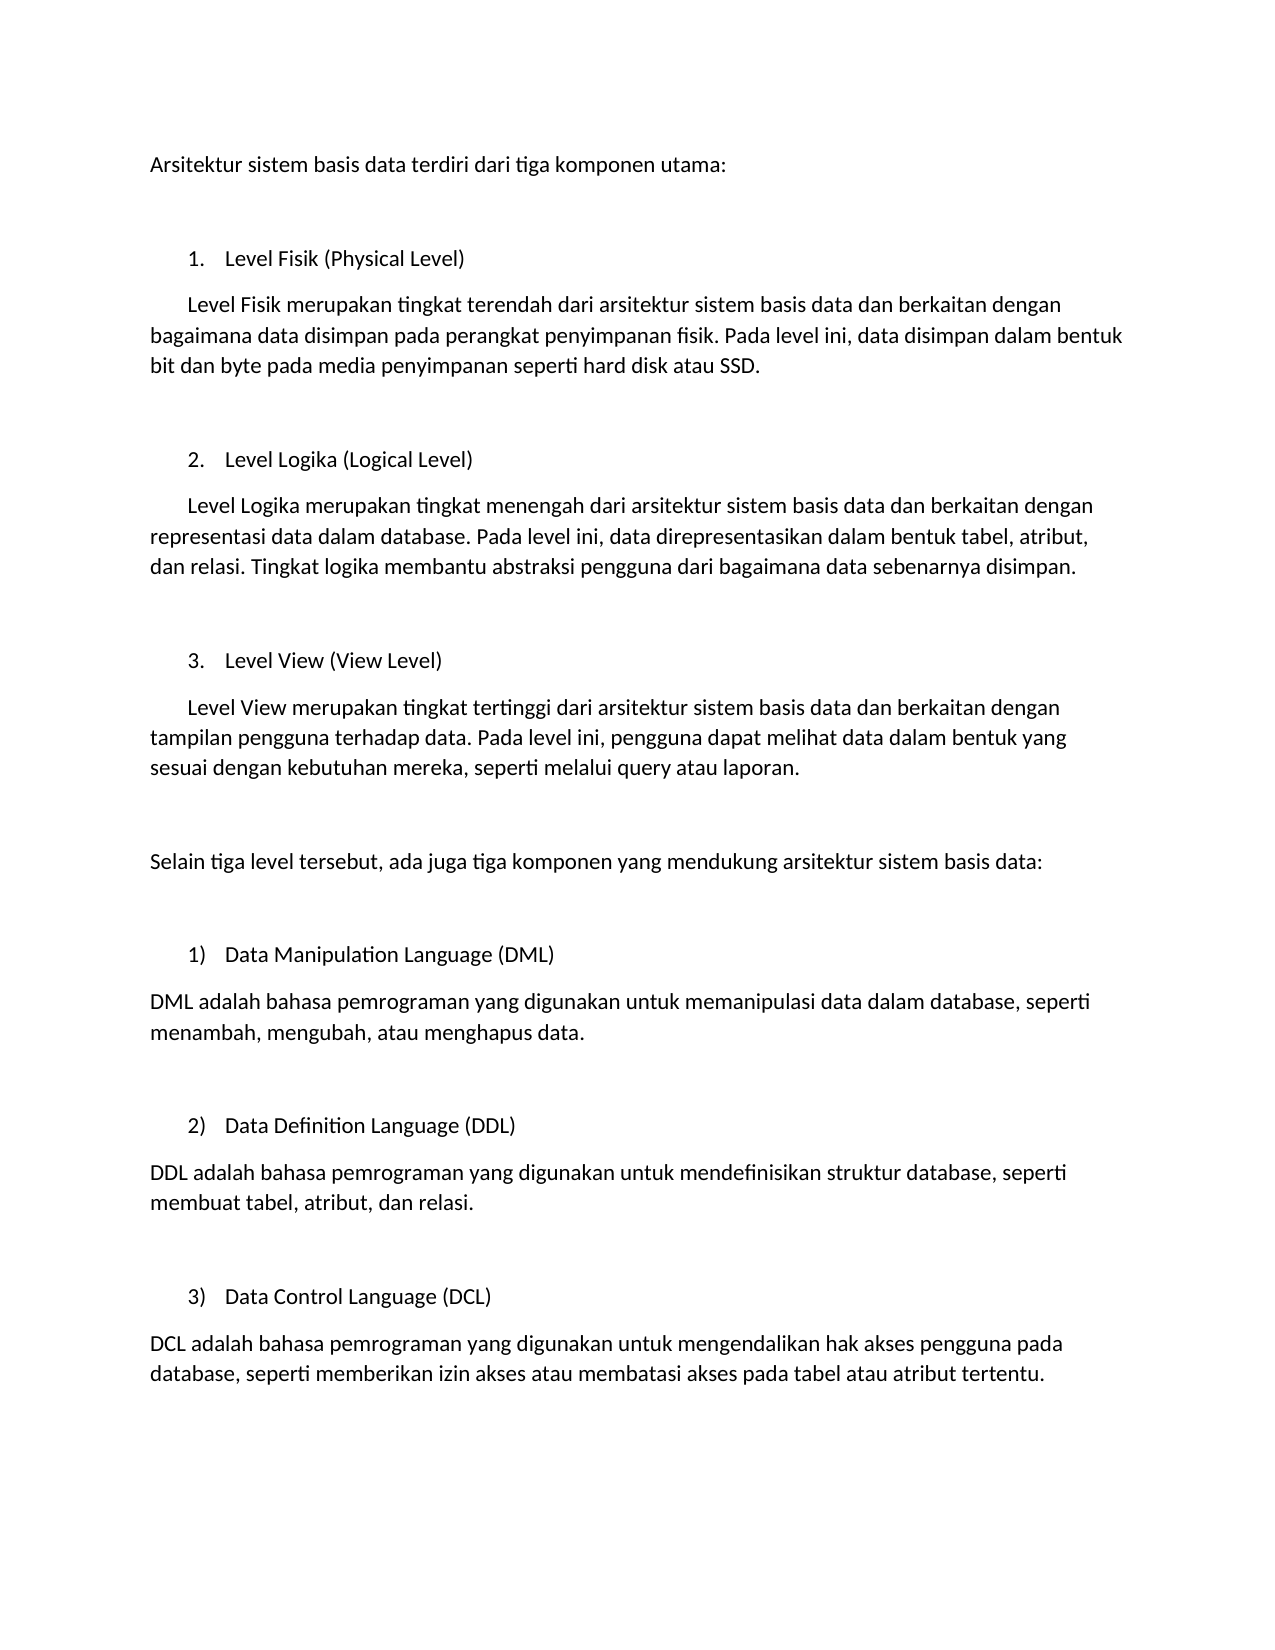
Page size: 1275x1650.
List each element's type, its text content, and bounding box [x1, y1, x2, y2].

text DDL adalah bahasa pemrograman yang digunakan untuk mendefinisikan struktur database, seperti membuat tabel, atribut, dan relasi. [150, 1158, 1125, 1217]
text Level Logika merupakan tingkat menengah dari arsitektur sistem basis data dan berkaitan dengan representasi data dalam database. Pada level ini, data direpresentasikan dalam bentuk tabel, atribut, dan relasi. Tingkat logika membantu abstraksi pengguna dari bagaimana data sebenarnya disimpan. [150, 492, 1125, 580]
text Level Fisik merupakan tingkat terendah dari arsitektur sistem basis data dan berkaitan dengan bagaimana data disimpan pada perangkat penyimpanan fisik. Pada level ini, data disimpan dalam bentuk bit dan byte pada media penyimpanan seperti hard disk atau SSD. [150, 291, 1125, 379]
text DCL adalah bahasa pemrograman yang digunakan untuk mengendalikan hak akses pengguna pada database, seperti memberikan izin akses atau membatasi akses pada tabel atau atribut tertentu. [150, 1329, 1125, 1387]
list Level Fisik (Physical Level) [187, 244, 1125, 272]
list Level Logika (Logical Level) [187, 445, 1125, 473]
list Data Definition Language (DDL) [187, 1111, 1125, 1139]
text Level View merupakan tingkat tertinggi dari arsitektur sistem basis data dan berkaitan dengan tampilan pengguna terhadap data. Pada level ini, pengguna dapat melihat data dalam bentuk yang sesuai dengan kebutuhan mereka, seperti melalui query atau laporan. [150, 693, 1125, 781]
list Data Manipulation Language (DML) [187, 941, 1125, 969]
list Data Control Language (DCL) [187, 1282, 1125, 1310]
list Level View (View Level) [187, 646, 1125, 674]
text Arsitektur sistem basis data terdiri dari tiga komponen utama: [150, 150, 1125, 178]
text DML adalah bahasa pemrograman yang digunakan untuk memanipulasi data dalam database, seperti menambah, mengubah, atau menghapus data. [150, 987, 1125, 1046]
text Selain tiga level tersebut, ada juga tiga komponen yang mendukung arsitektur sistem basis data: [150, 847, 1125, 875]
